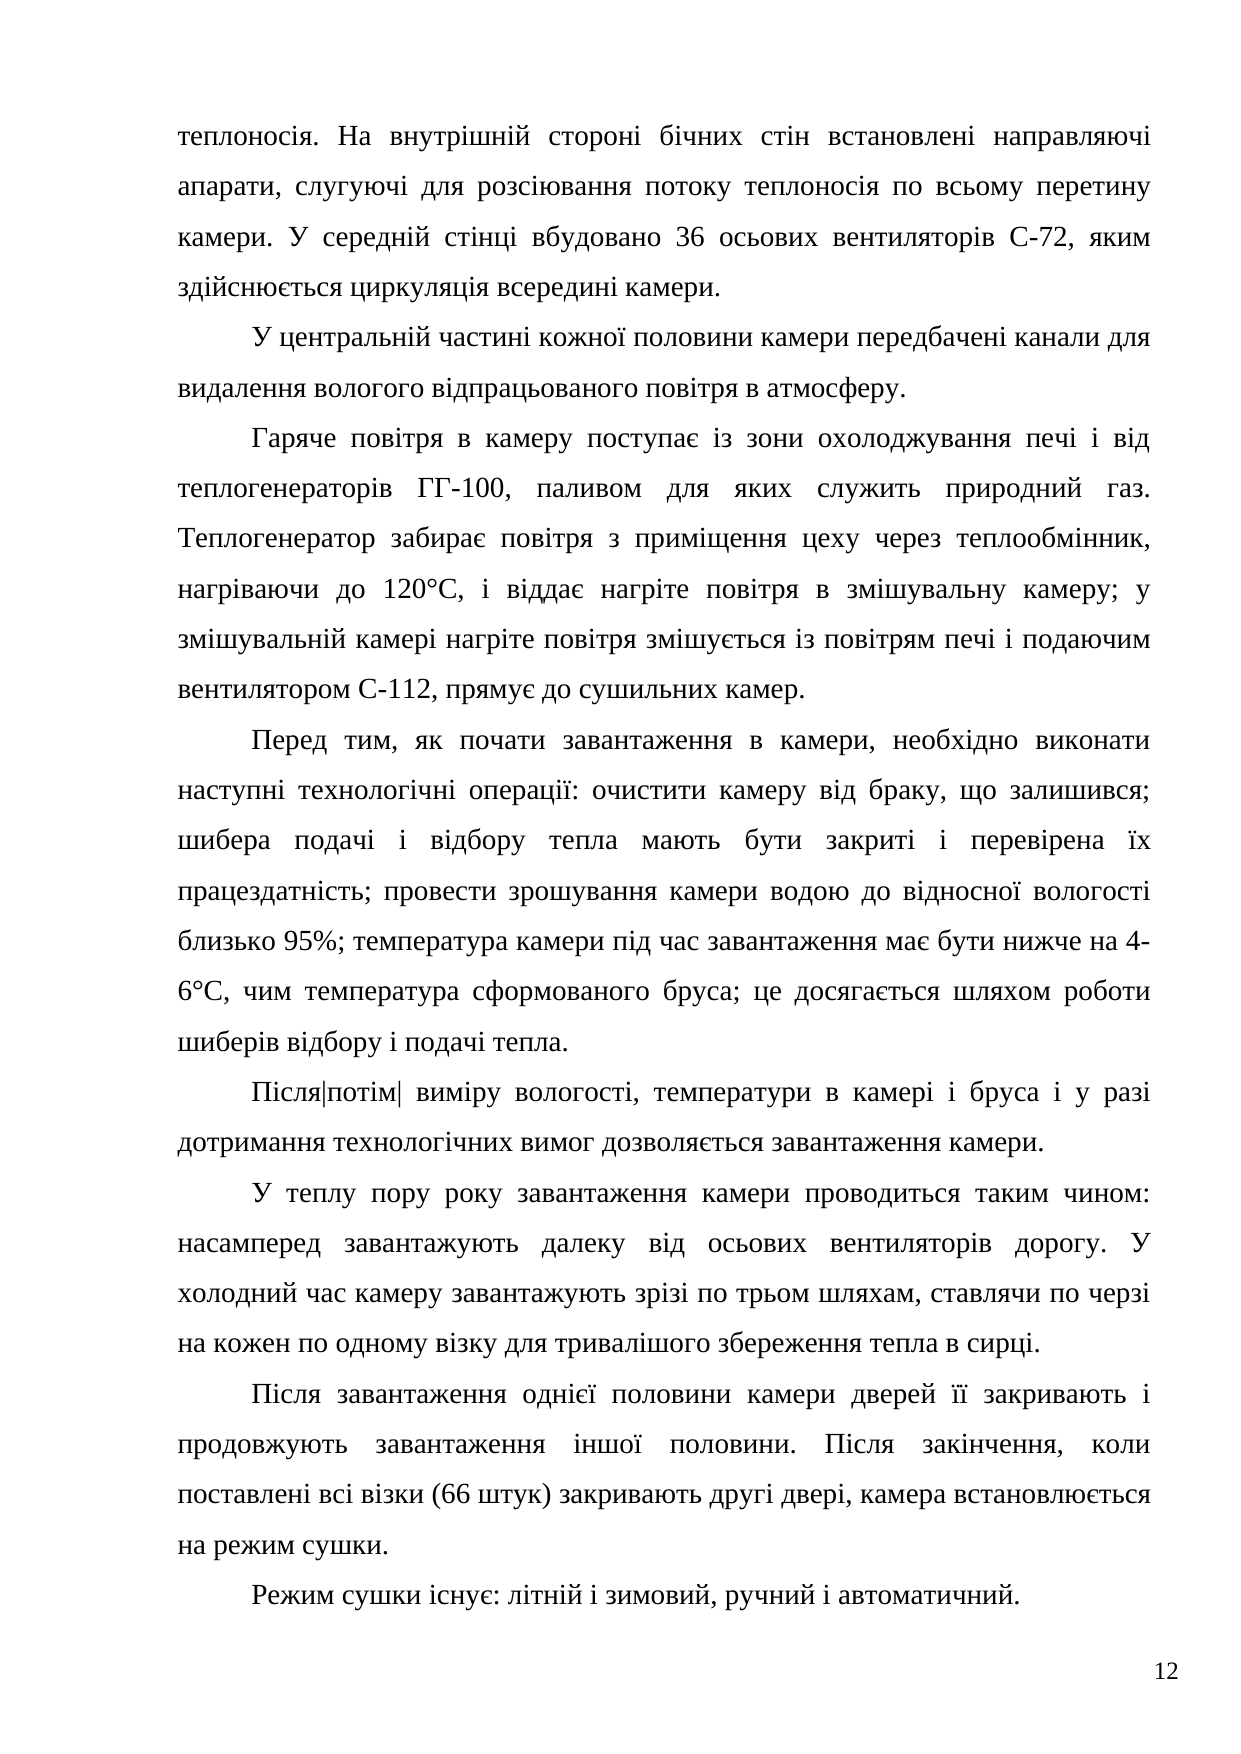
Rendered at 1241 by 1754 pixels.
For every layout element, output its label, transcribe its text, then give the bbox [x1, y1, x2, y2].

text Режим сушки існує: літній і зимовий, ручний і автоматичний. [177, 1577, 1152, 1611]
text Після|потім| виміру вологості, температури в камері і бруса і у разі дотримання технологічних вимог дозволяється завантаження камери. [177, 1074, 1152, 1158]
text Гаряче повітря в камеру поступає із зони охолоджування печі і від теплогенераторів ГГ-100, паливом для яких служить природний газ. Теплогенератор забирає повітря з приміщення цеху через теплообмінник, нагріваючи до 120°С, і віддає нагріте повітря в змішувальну камеру; у змішувальній камері нагріте повітря змішується із повітрям печі і подаючим вентилятором С-112, прямує до сушильних камер. [177, 420, 1152, 705]
text Після завантаження однієї половини камери дверей її закривають і продовжують завантаження іншої половини. Після закінчення, коли поставлені всі візки (66 штук) закривають другі двері, камера встановлюється на режим сушки. [177, 1376, 1152, 1560]
text У центральній частині кожної половини камери передбачені канали для видалення вологого відпрацьованого повітря в атмосферу. [177, 319, 1152, 403]
text У теплу пору року завантаження камери проводиться таким чином: насамперед завантажують далеку від осьових вентиляторів дорогу. У холодний час камеру завантажують зрізі по трьом шляхам, ставлячи по черзі на кожен по одному візку для тривалішого збереження тепла в сирці. [177, 1175, 1152, 1359]
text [177, 118, 1152, 303]
text Перед тим, як почати завантаження в камери, необхідно виконати наступні технологічні операції: очистити камеру від браку, що залишився; шибера подачі і відбору тепла мають бути закриті і перевірена їх працездатність; провести зрошування камери водою до відносної вологості близько 95%; температура камери під час завантаження має бути нижче на 4-6°С, чим температура сформованого бруса; це досягається шляхом роботи шиберів відбору і подачі тепла. [177, 722, 1152, 1057]
